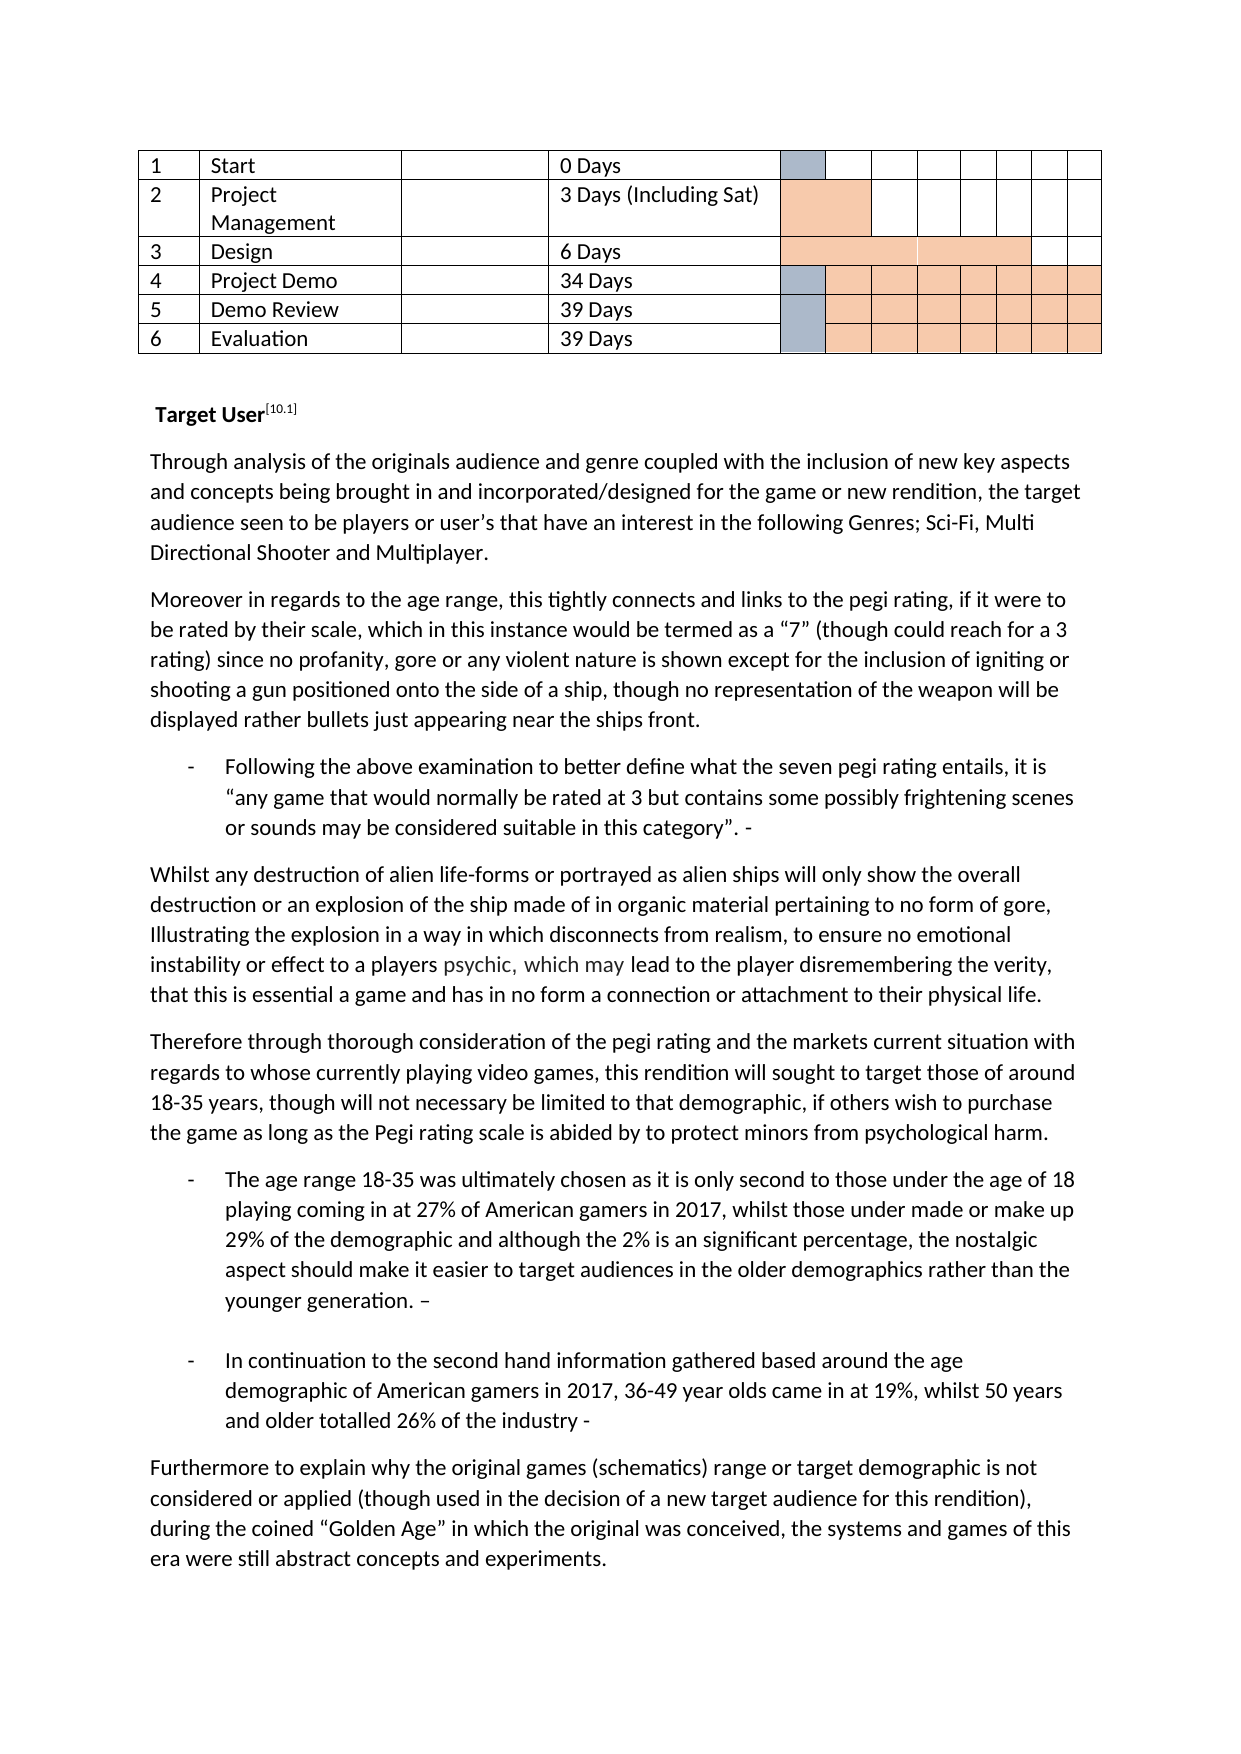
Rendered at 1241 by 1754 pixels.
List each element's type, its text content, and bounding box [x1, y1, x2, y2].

table_cell [1068, 295, 1101, 323]
text Moreover in regards to the age range, this tightly connects and links to the pegi rating, if it were to be rated by their scale, which in this instance would be termed as a “7” (though could reach for a 3 rating) since no profanity, gore or any violent nature is shown except for the inclusion of igniting or shooting a gun positioned onto the side of a ship, though no representation of the weapon will be displayed rather bullets just appearing near the ships front. [150, 585, 1090, 733]
table_cell [402, 151, 548, 179]
table_cell [918, 180, 960, 236]
table_cell [1068, 237, 1101, 265]
table_cell Demo Review [200, 295, 401, 323]
table_cell [826, 324, 871, 352]
text Whilst any destruction of alien life-forms or portrayed as alien ships will only show the overall destruction or an explosion of the ship made of in organic material pertaining to no form of gore, Illustrating the explosion in a way in which disconnects from realism, to ensure no emotional instability or effect to a players psychic, which may lead to the player disremembering the verity, that this is essential a game and has in no form a connection or attachment to their physical life. [150, 860, 1090, 1008]
table_cell [781, 180, 826, 236]
table_cell Evaluation [200, 324, 401, 352]
table_cell 4 [139, 266, 199, 294]
table_cell [1032, 151, 1067, 179]
table_cell [997, 180, 1031, 236]
table_cell [1068, 266, 1101, 294]
table_cell [1032, 324, 1067, 352]
table_cell [402, 324, 548, 352]
table_cell [997, 266, 1031, 294]
table_cell [961, 324, 996, 352]
table_cell [997, 151, 1031, 179]
table_cell [961, 266, 996, 294]
table_cell [1068, 324, 1101, 352]
table_cell [781, 323, 825, 352]
table_cell [918, 151, 960, 179]
table_cell [781, 151, 825, 179]
table_cell [872, 237, 917, 265]
list In continuation to the second hand information gathered based around the age demographic of American gamers in 2017, 36-49 year olds came in at 19%, whilst 50 years and older totalled 26% of the industry - [187, 1346, 1090, 1434]
table_cell [402, 266, 548, 294]
table_cell Project Management [200, 180, 401, 236]
table_cell Design [200, 237, 401, 265]
table_cell [872, 151, 917, 179]
table_cell 3 [139, 237, 199, 265]
table_cell [997, 295, 1031, 323]
table_cell [961, 295, 996, 323]
text Therefore through thorough consideration of the pegi rating and the markets current situation with regards to whose currently playing video games, this rendition will sought to target those of around 18-35 years, though will not necessary be limited to that demographic, if others wish to purchase the game as long as the Pegi rating scale is abided by to protect minors from psychological harm. [150, 1027, 1090, 1146]
table_cell 6 [139, 324, 199, 352]
table_cell [918, 295, 960, 323]
table_cell [402, 295, 548, 323]
table_cell [826, 180, 871, 236]
table_cell [1032, 237, 1067, 265]
table_cell [997, 324, 1031, 352]
table_cell [1068, 180, 1101, 236]
table_cell 39 Days [549, 295, 780, 323]
table_cell [826, 151, 871, 179]
table_cell [781, 295, 825, 323]
list Following the above examination to better define what the seven pegi rating entails, it is “any game that would normally be rated at 3 but contains some possibly frightening scenes or sounds may be considered suitable in this category”. - [187, 752, 1090, 841]
table_cell [826, 237, 872, 265]
table_cell [872, 266, 917, 294]
table_cell [961, 151, 996, 179]
table_cell 0 Days [549, 151, 780, 179]
table_cell [826, 295, 871, 323]
table_cell [918, 237, 960, 265]
table_cell [961, 180, 996, 236]
table_cell 3 Days (Including Sat) [549, 180, 780, 236]
table_cell [402, 237, 548, 265]
table_cell Start [200, 151, 401, 179]
table_cell 6 Days [549, 237, 780, 265]
table_cell [781, 237, 826, 265]
list The age range 18-35 was ultimately chosen as it is only second to those under the age of 18 playing coming in at 27% of American gamers in 2017, whilst those under made or make up 29% of the demographic and although the 2% is an significant percentage, the nostalgic aspect should make it easier to target audiences in the older demographics rather than the younger generation. – [187, 1165, 1090, 1314]
table_cell [996, 237, 1031, 265]
text Furthermore to explain why the original games (schematics) range or target demographic is not considered or applied (though used in the decision of a new target audience for this rendition), during the coined “Golden Age” in which the original was conceived, the systems and games of this era were still abstract concepts and experiments. [150, 1453, 1090, 1572]
table_cell [918, 266, 960, 294]
table_cell [402, 180, 548, 236]
table_cell [826, 266, 871, 294]
table_cell Project Demo [200, 266, 401, 294]
table_cell [1032, 180, 1067, 236]
table_cell 5 [139, 295, 199, 323]
table_cell [960, 237, 996, 265]
table_cell [872, 324, 917, 352]
table_cell 39 Days [549, 324, 780, 352]
table_cell 2 [139, 180, 199, 236]
table_cell [1068, 151, 1101, 179]
table_cell [781, 266, 825, 294]
table_cell [1032, 295, 1067, 323]
text Target User[10.1] [150, 400, 1090, 428]
table_cell 34 Days [549, 266, 780, 294]
table_cell [1032, 266, 1067, 294]
table_cell [872, 295, 917, 323]
table_cell [872, 180, 917, 236]
text Through analysis of the originals audience and genre coupled with the inclusion of new key aspects and concepts being brought in and incorporated/designed for the game or new rendition, the target audience seen to be players or user’s that have an interest in the following Genres; Sci-Fi, Multi Directional Shooter and Multiplayer. [150, 447, 1090, 566]
table_cell [918, 324, 960, 352]
table_cell 1 [139, 151, 199, 179]
